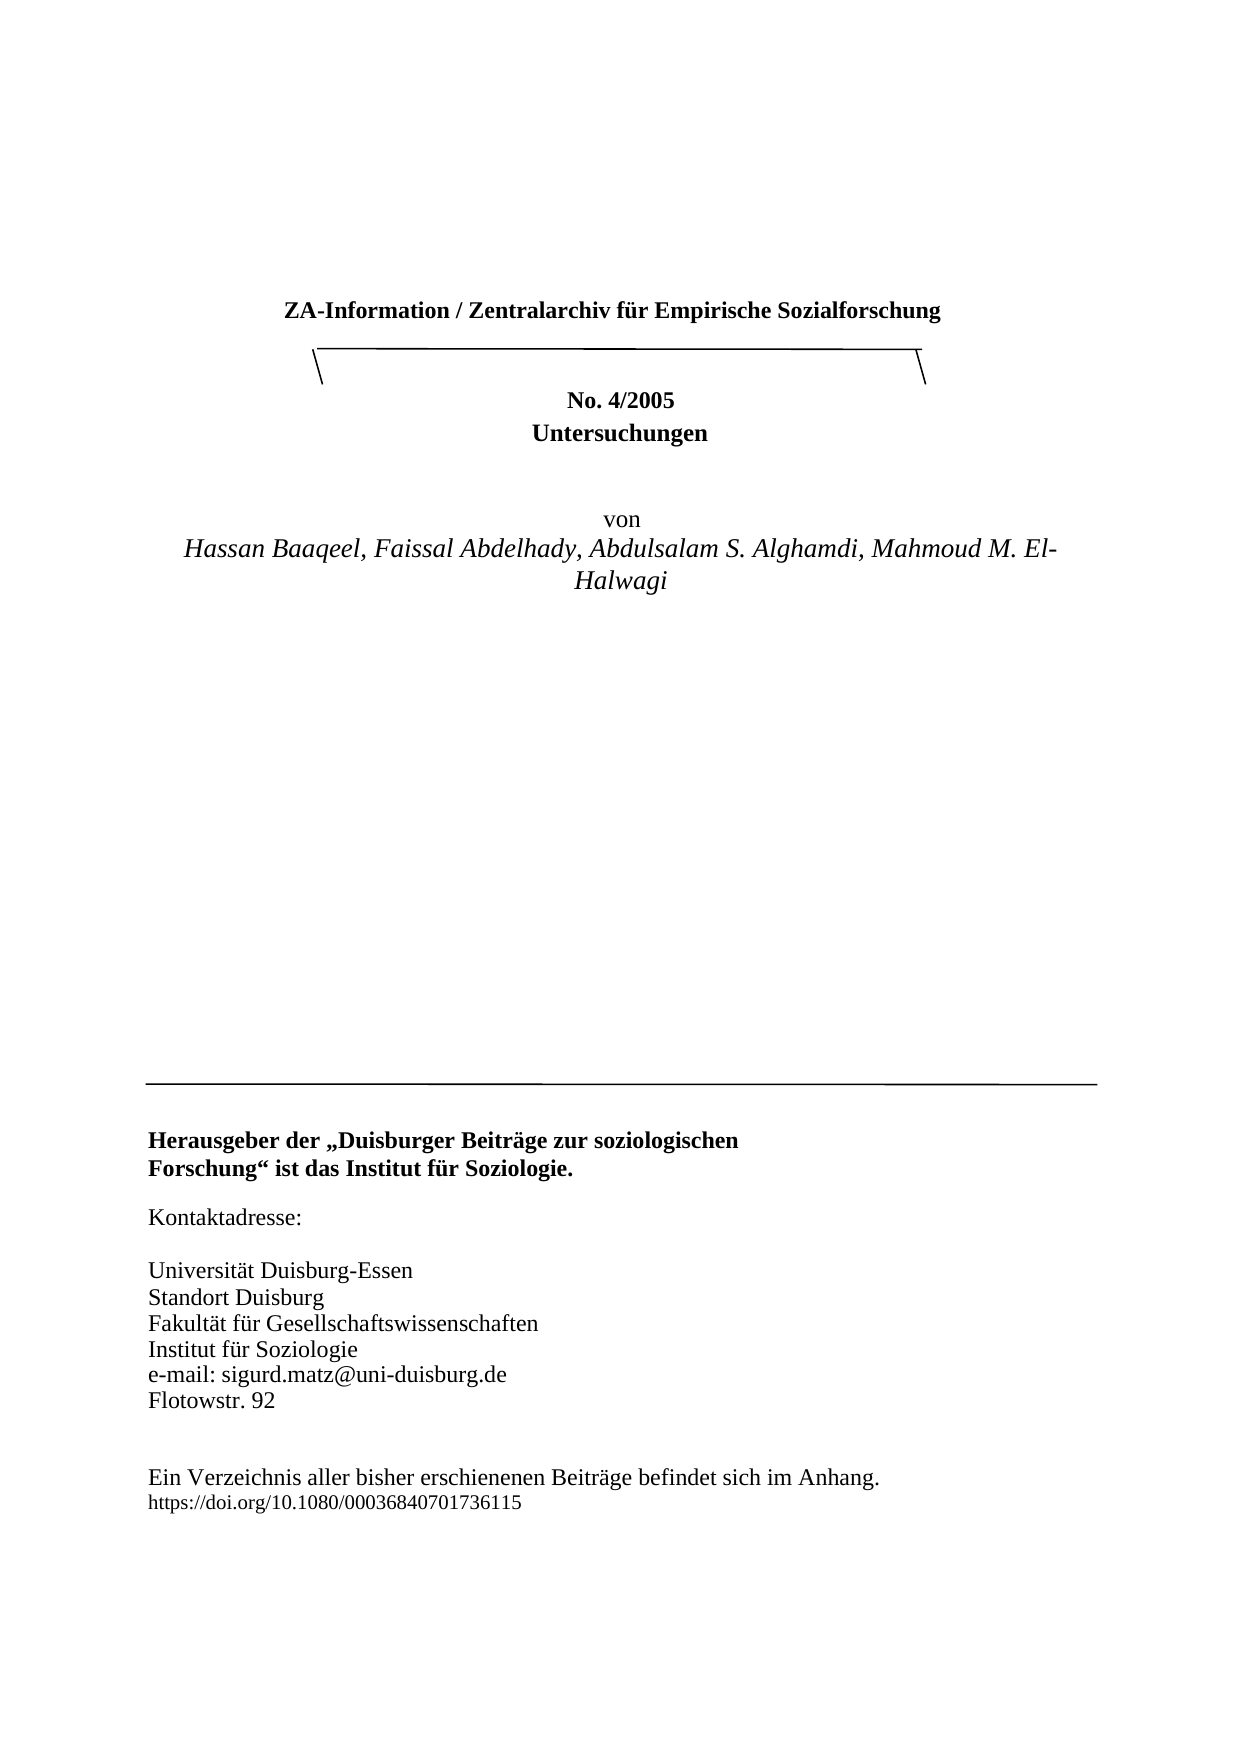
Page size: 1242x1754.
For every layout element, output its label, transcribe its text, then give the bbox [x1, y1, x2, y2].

text Fakultät für Gesellschaftswissenschaften [148, 1311, 1092, 1337]
text Herausgeber der „Duisburger Beiträge zur soziologischen Forschung“ ist das Institut für Soziologie. [148, 1127, 837, 1181]
text Ein Verzeichnis aller bisher erschienenen Beiträge befindet sich im Anhang. [148, 1463, 1092, 1491]
text No. 4/2005 [148, 386, 1094, 414]
text Kontaktadresse: [148, 1203, 1092, 1231]
text von [148, 504, 1096, 533]
text ZA-Information / Zentralarchiv für Empirische Sozialforschung [148, 297, 1077, 324]
text Hassan Baaqeel, Faissal Abdelhady, Abdulsalam S. Alghamdi, Mahmoud M. El-Halwagi [148, 533, 1094, 595]
text e-mail: sigurd.matz@uni-duisburg.de [148, 1363, 1092, 1388]
text Flotowstr. 92 [148, 1388, 443, 1414]
text Untersuchungen [148, 418, 1092, 446]
text Universität Duisburg-Essen [148, 1256, 1092, 1284]
text Institut für Soziologie [148, 1337, 1092, 1363]
text Standort Duisburg [148, 1284, 1092, 1311]
text https://doi.org/10.1080/00036840701736115 [148, 1491, 1092, 1514]
